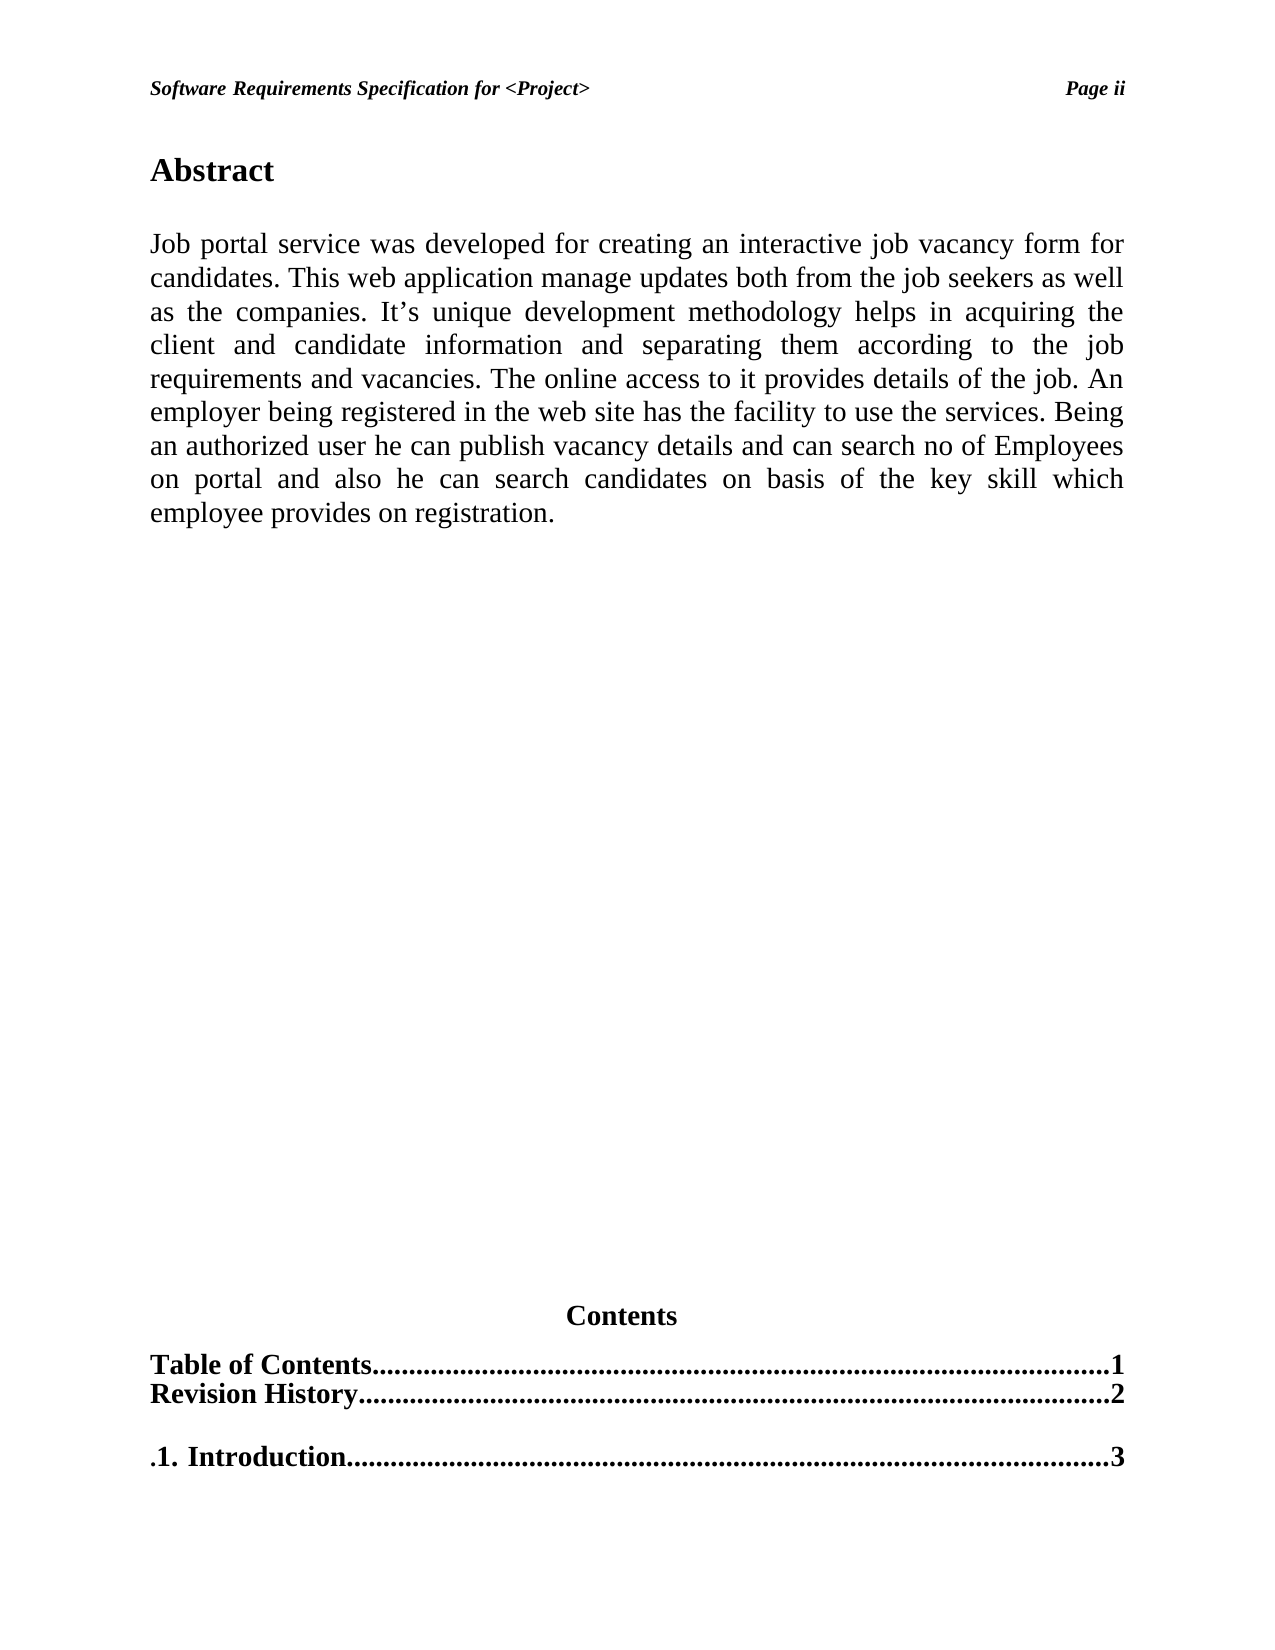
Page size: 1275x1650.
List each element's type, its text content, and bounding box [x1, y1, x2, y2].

text Revision History 2 [150, 1385, 1125, 1408]
text .1. Introduction 3 [150, 1439, 1125, 1473]
text Table of Contents 1 [150, 1356, 1125, 1379]
text Job portal service was developed for creating an interactive job vacancy form for candidates. This web application manage updates both from the job seekers as well as the companies. It’s unique development methodology helps in acquiring the client and candidate information and separating them according to the job requirements and vacancies. The online access to it provides details of the job. An employer being registered in the web site has the facility to use the services. Being an authorized user he can publish vacancy details and can search no of Employees on portal and also he can search candidates on basis of the key skill which employee provides on registration. [150, 227, 1125, 528]
text Contents [150, 1298, 1125, 1331]
text Abstract [150, 150, 1125, 188]
